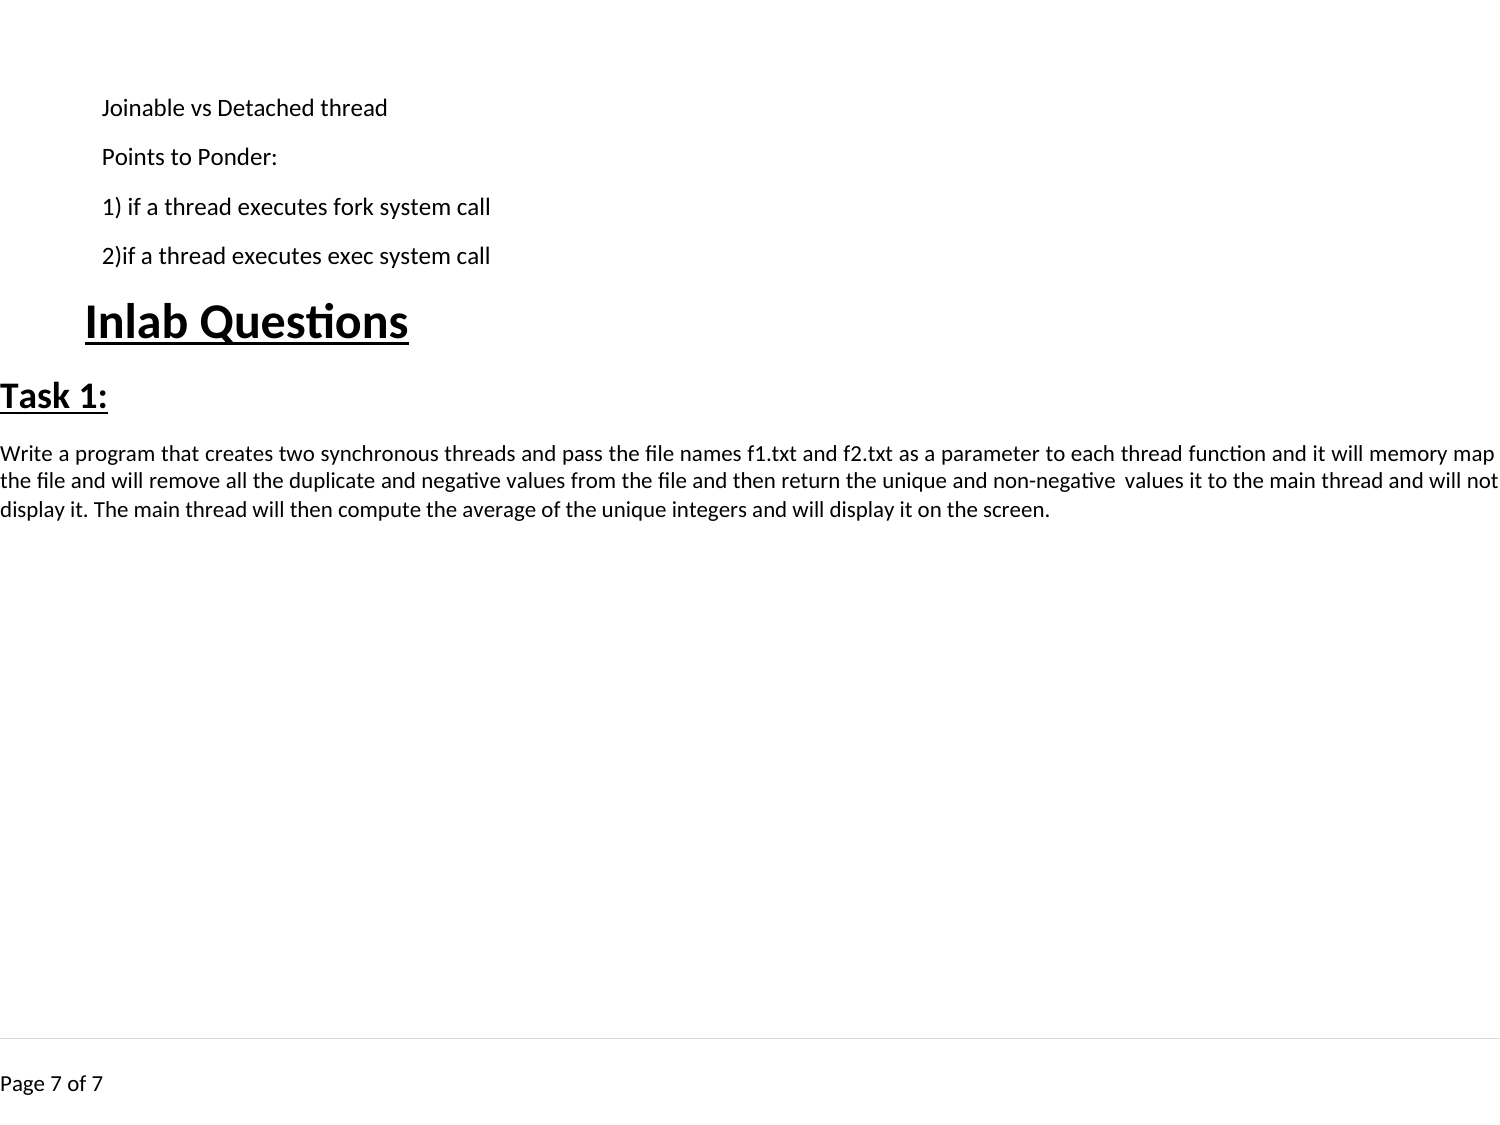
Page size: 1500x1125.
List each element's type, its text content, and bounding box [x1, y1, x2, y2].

text Inlab Questions [84, 290, 1350, 351]
text Points to Ponder: [102, 141, 1350, 172]
text 1) if a thread executes fork system call [102, 191, 1350, 221]
text Task 1: [0, 372, 1350, 418]
text Joinable vs Detached thread [102, 92, 1350, 122]
text 2)if a thread executes exec system call [102, 240, 1350, 271]
text Write a program that creates two synchronous threads and pass the file names f1.txt and f2.txt as a parameter to each thread function and it will memory map the file and will remove all the duplicate and negative values from the file and then return the unique and non-negative values it to the main thread and will not display it. The main thread will then compute the average of the unique integers and will display it on the screen. [0, 439, 1500, 523]
